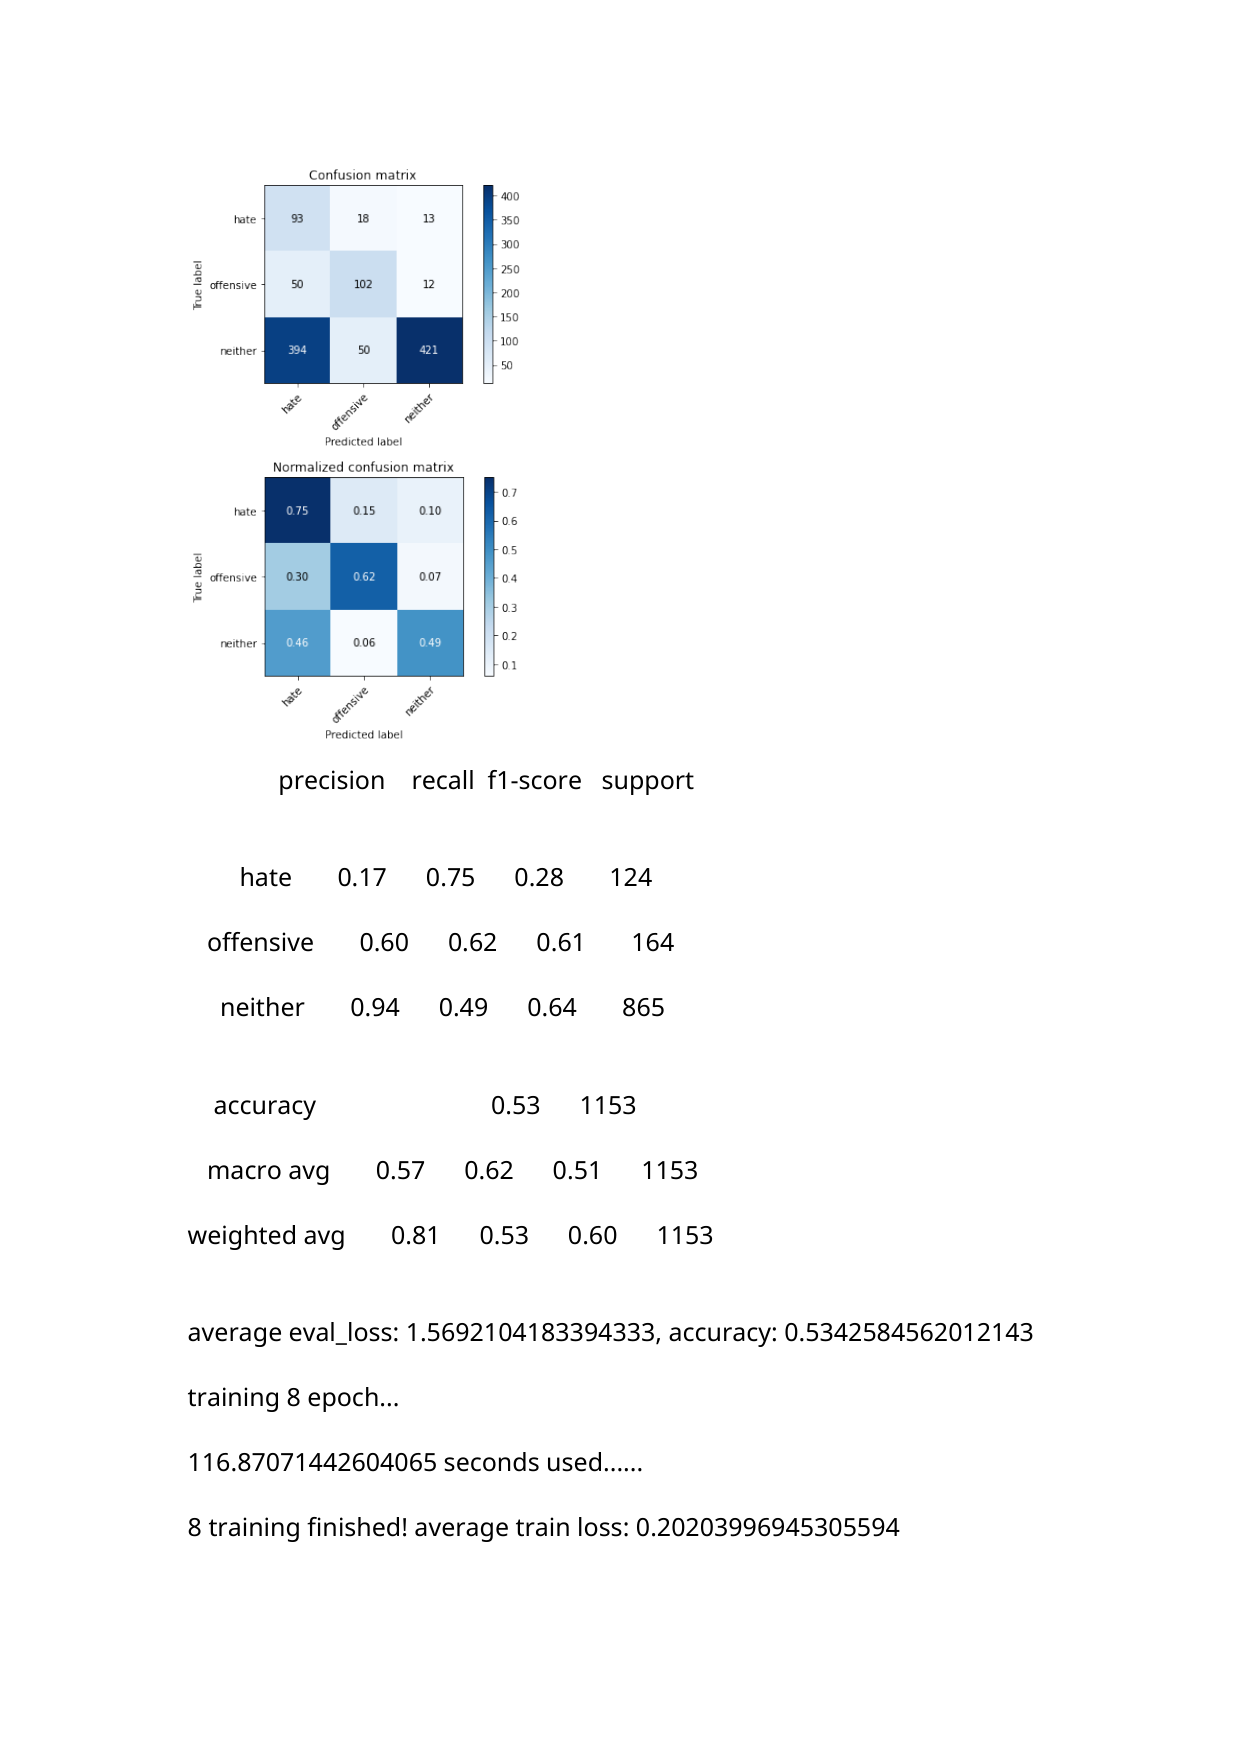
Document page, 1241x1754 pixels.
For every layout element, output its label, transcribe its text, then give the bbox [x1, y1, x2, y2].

text hate 0.17 0.75 0.28 124 [187, 844, 1053, 909]
text 116.87071442604065 seconds used...... [187, 1429, 1053, 1494]
text offensive 0.60 0.62 0.61 164 [187, 909, 1053, 974]
text accuracy 0.53 1153 [187, 1072, 1053, 1137]
text precision recall f1-score support [187, 747, 1053, 812]
text weighted avg 0.81 0.53 0.60 1153 [187, 1202, 1053, 1267]
text 8 training finished! average train loss: 0.20203996945305594 [187, 1494, 1053, 1559]
text neither 0.94 0.49 0.64 865 [187, 974, 1053, 1039]
picture [187, 162, 527, 454]
text average eval_loss: 1.5692104183394333, accuracy: 0.5342584562012143 [187, 1299, 1053, 1364]
text macro avg 0.57 0.62 0.51 1153 [187, 1137, 1053, 1202]
text training 8 epoch... [187, 1364, 1053, 1429]
picture [187, 455, 525, 747]
